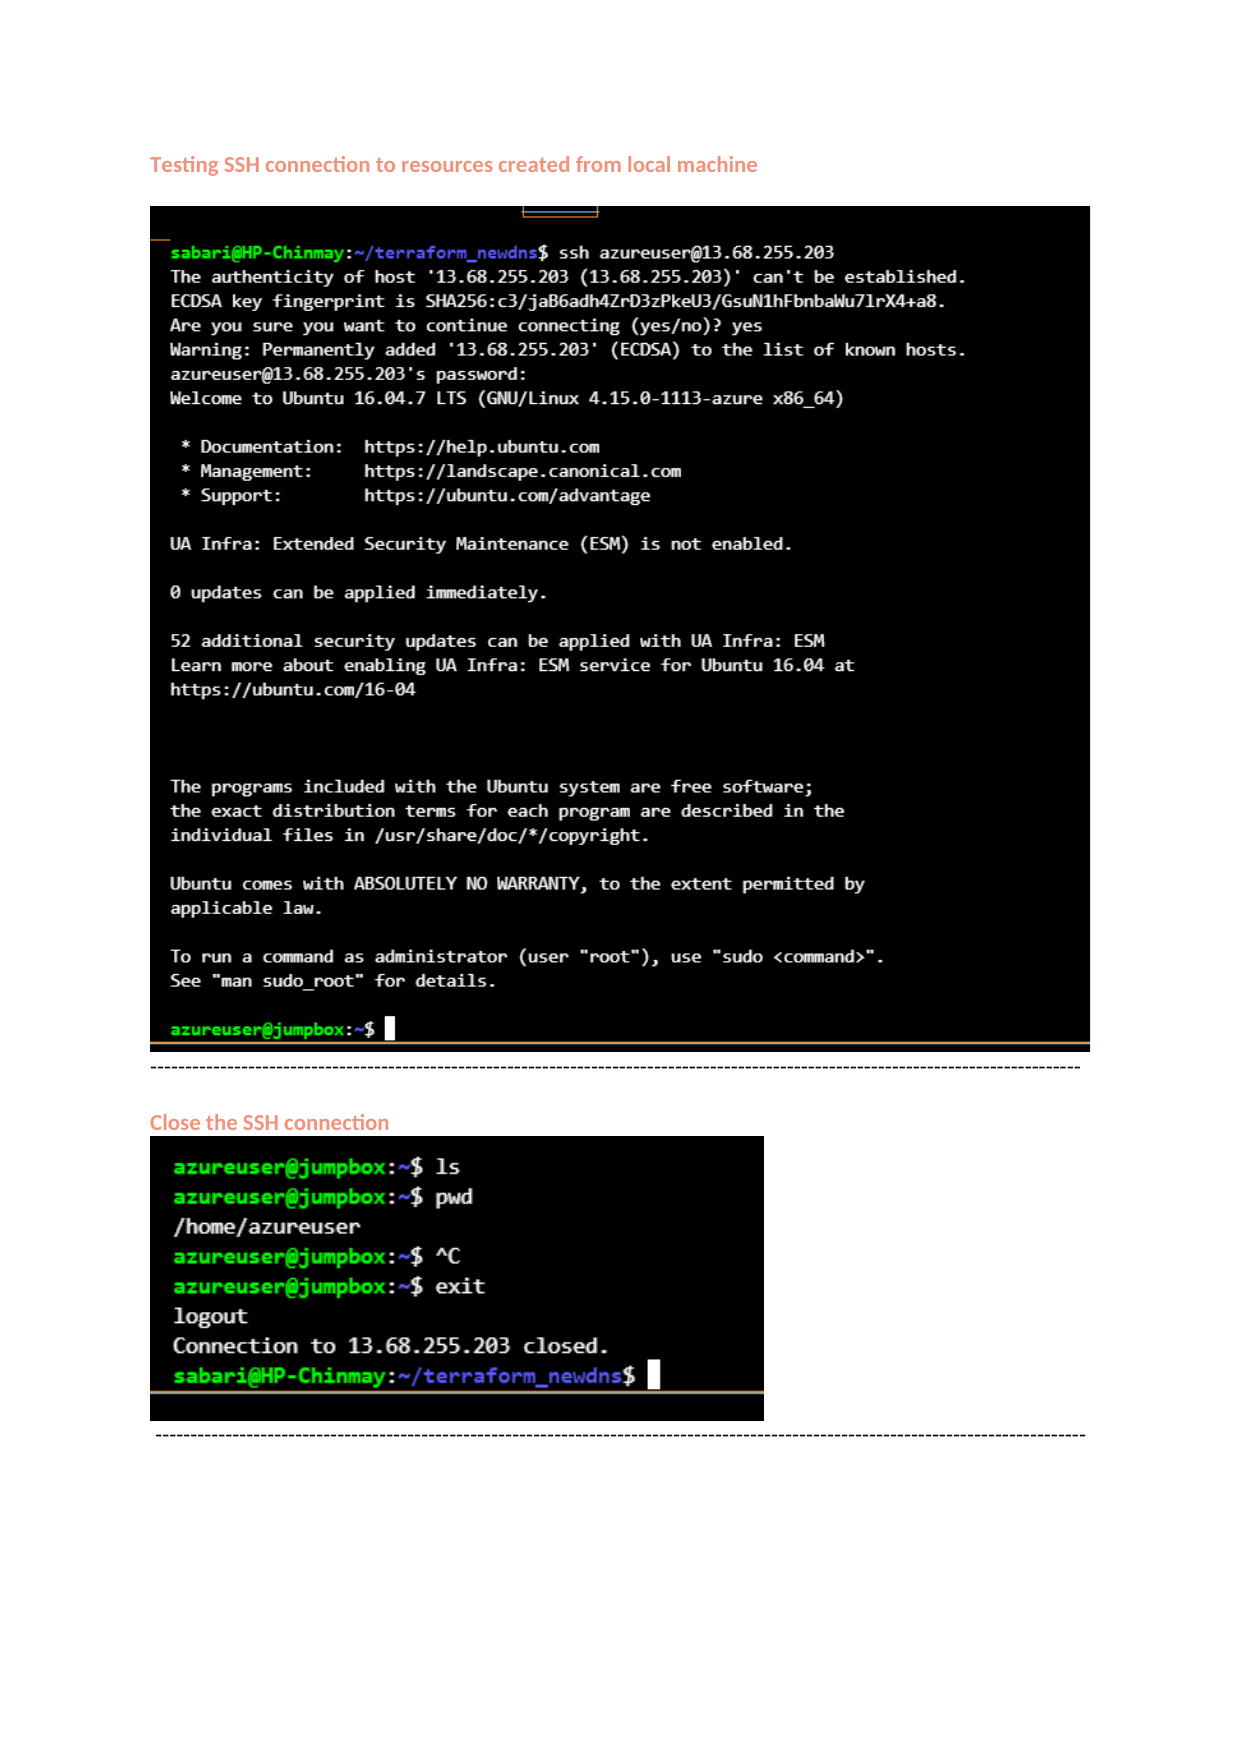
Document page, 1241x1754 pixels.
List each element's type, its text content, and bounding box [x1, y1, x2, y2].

text Testing SSH connection to resources created from local machine [150, 150, 1090, 178]
picture [150, 1136, 764, 1421]
picture [150, 206, 1091, 1052]
text ------------------------------------------------------------------------------------------------------------------------------------- [150, 1420, 1090, 1448]
text ------------------------------------------------------------------------------------------------------------------------------------- [150, 1052, 1090, 1080]
text Close the SSH connection [150, 1108, 1090, 1136]
